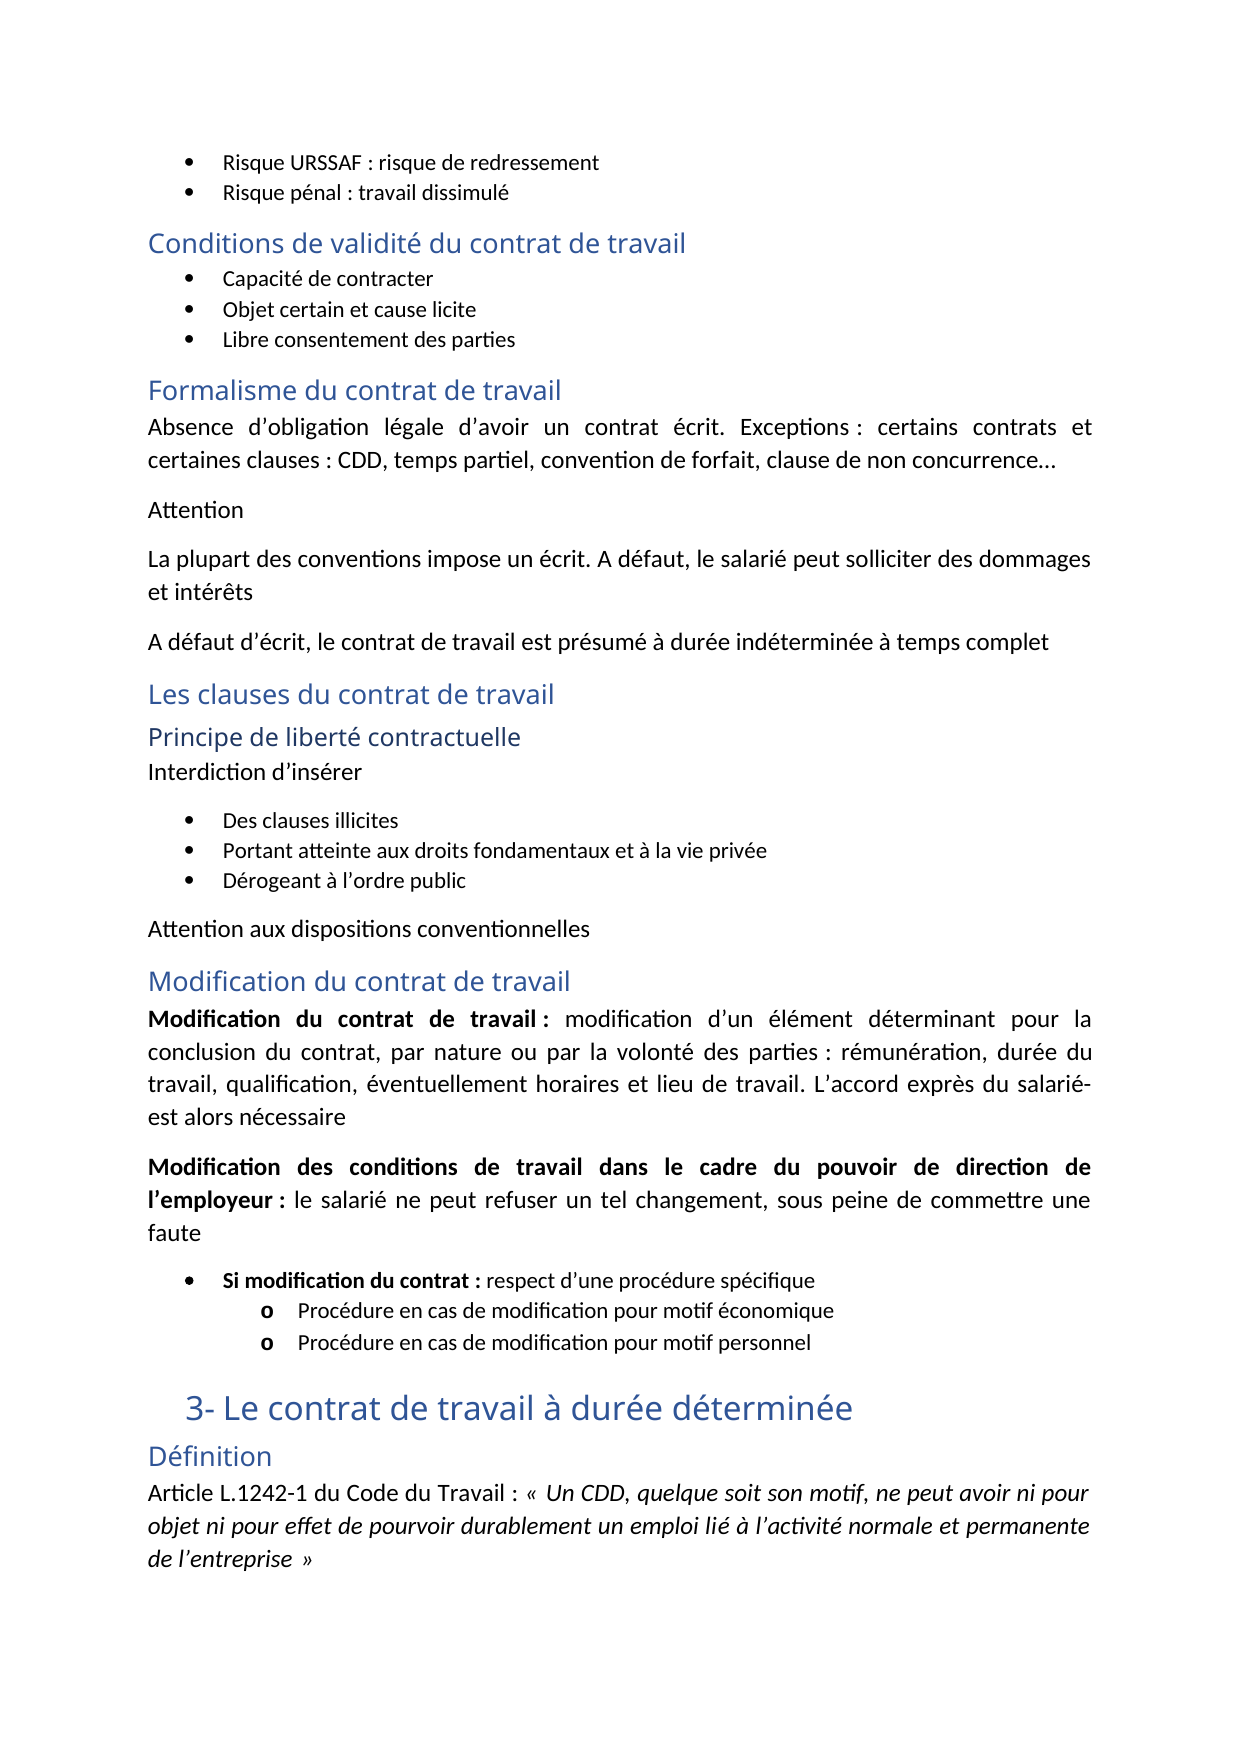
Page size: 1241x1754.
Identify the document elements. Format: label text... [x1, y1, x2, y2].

list Capacité de contracter [185, 264, 1093, 292]
subtitle Définition [148, 1438, 1093, 1474]
list Risque pénal : travail dissimulé [185, 178, 1093, 206]
subtitle Conditions de validité du contrat de travail [148, 225, 1093, 262]
text La plupart des conventions impose un écrit. A défaut, le salarié peut solliciter des dommages et intérêts [148, 544, 1093, 607]
list Si modification du contrat : respect d’une procédure spécifique [185, 1266, 1093, 1294]
text Absence d’obligation légale d’avoir un contrat écrit. Exceptions : certains contrats et certaines clauses : CDD, temps partiel, convention de forfait, clause de non concurrence… [148, 412, 1093, 475]
text Interdiction d’insérer [148, 756, 1093, 787]
text Modification des conditions de travail dans le cadre du pouvoir de direction de l’employeur : le salarié ne peut refuser un tel changement, sous peine de commettre une faute [148, 1151, 1093, 1247]
list Objet certain et cause licite [185, 295, 1093, 323]
list Dérogeant à l’ordre public [185, 866, 1093, 894]
list Risque URSSAF : risque de redressement [185, 148, 1093, 176]
text Attention aux dispositions conventionnelles [148, 913, 1093, 944]
text Modification du contrat de travail : modification d’un élément déterminant pour la conclusion du contrat, par nature ou par la volonté des parties : rémunération, durée du travail, qualification, éventuellement horaires et lieu de travail. L’accord exprès du salarié- est alors nécessaire [148, 1003, 1093, 1132]
list Procédure en cas de modification pour motif économique [260, 1297, 1093, 1326]
list Portant atteinte aux droits fondamentaux et à la vie privée [185, 836, 1093, 864]
subtitle Principe de liberté contractuelle [148, 720, 1093, 754]
list Des clauses illicites [185, 806, 1093, 834]
text Article L.1242-1 du Code du Travail : « Un CDD, quelque soit son motif, ne peut avoir ni pour objet ni pour effet de pourvoir durablement un emploi lié à l’activité normale et permanente de l’entreprise » [148, 1477, 1093, 1574]
text Attention [148, 494, 1093, 524]
subtitle Les clauses du contrat de travail [148, 676, 1093, 713]
subtitle Modification du contrat de travail [148, 963, 1093, 1000]
list Procédure en cas de modification pour motif personnel [260, 1328, 1093, 1357]
subtitle Le contrat de travail à durée déterminée [185, 1384, 1093, 1430]
text A défaut d’écrit, le contrat de travail est présumé à durée indéterminée à temps complet [148, 626, 1093, 657]
subtitle Formalisme du contrat de travail [148, 372, 1093, 409]
list Libre consentement des parties [185, 325, 1093, 353]
